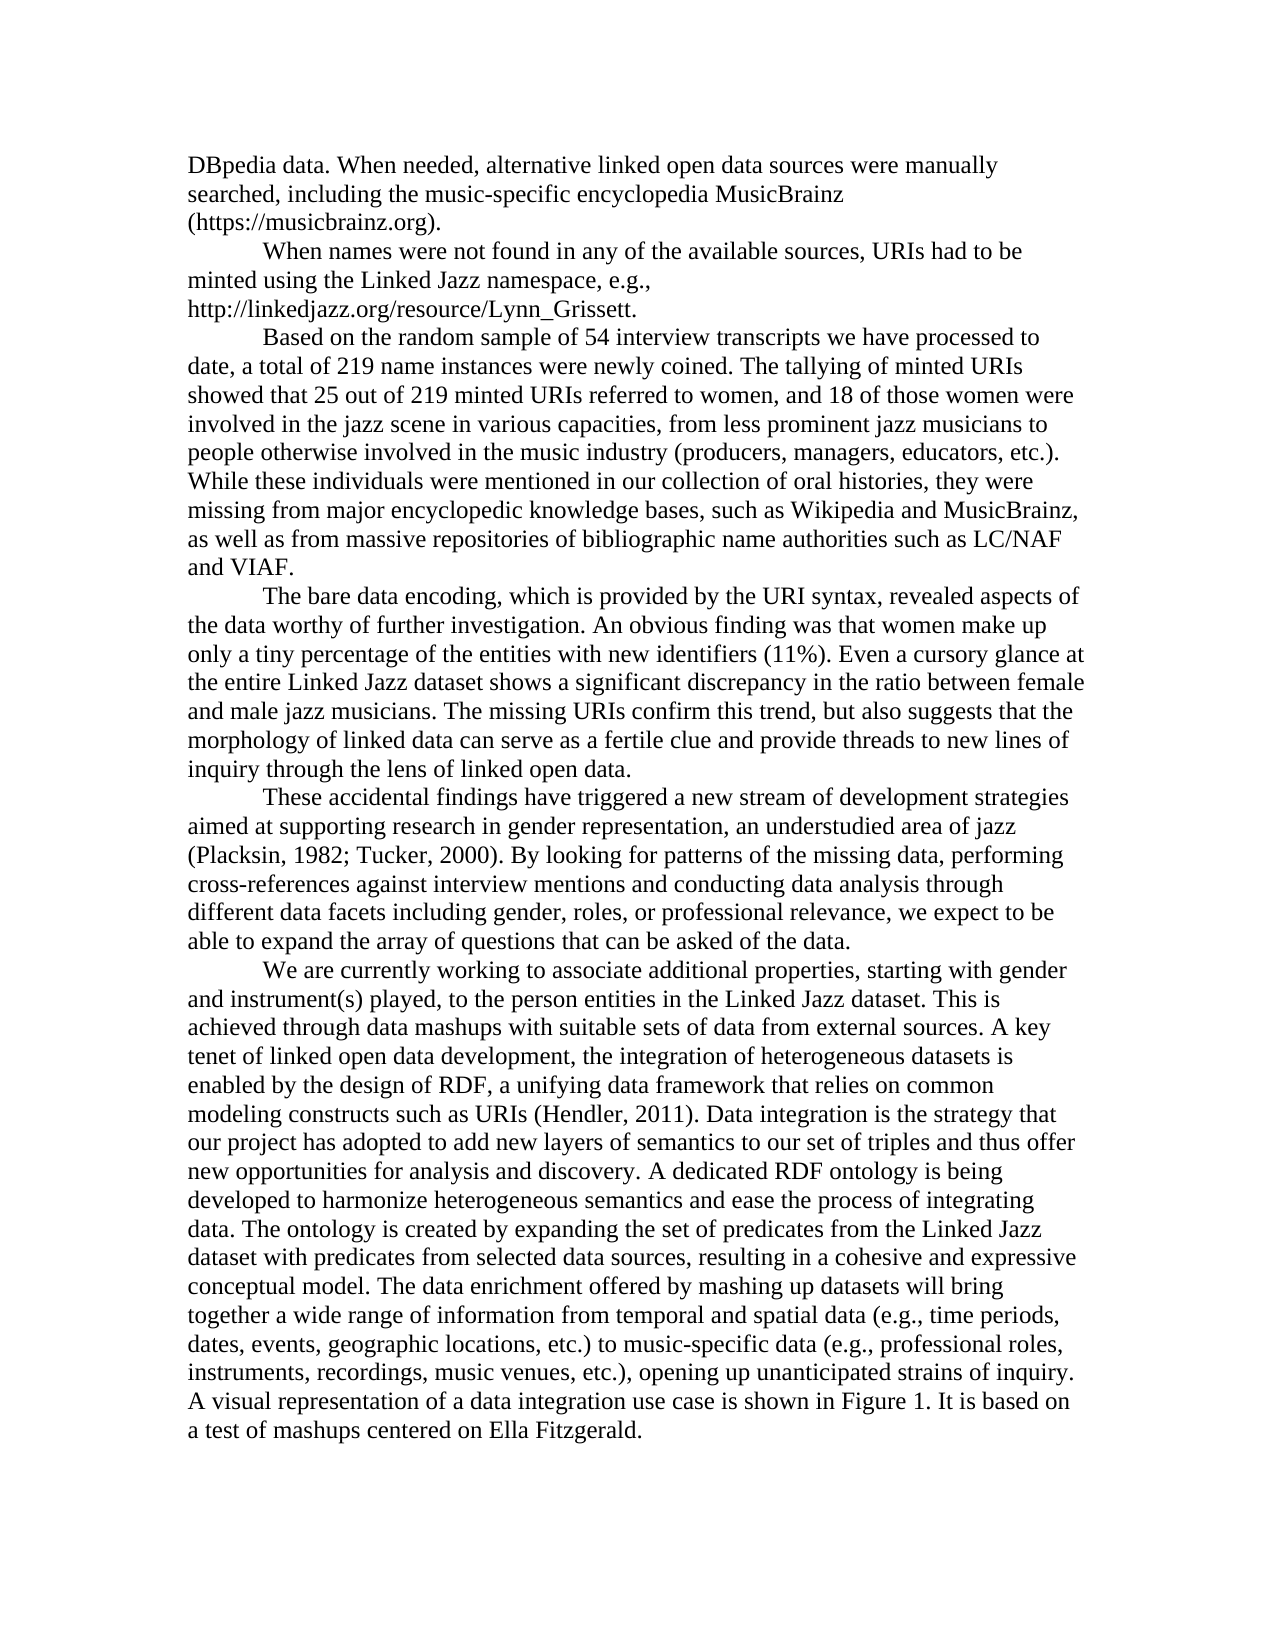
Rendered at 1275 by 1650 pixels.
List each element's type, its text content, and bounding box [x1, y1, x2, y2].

text These accidental findings have triggered a new stream of development strategies aimed at supporting research in gender representation, an understudied area of jazz (Placksin, 1982; Tucker, 2000). By looking for patterns of the missing data, performing cross-references against interview mentions and conducting data analysis through different data facets including gender, roles, or professional relevance, we expect to be able to expand the array of questions that can be asked of the data. [187, 782, 1087, 955]
text When names were not found in any of the available sources, URIs had to be minted using the Linked Jazz namespace, e.g., http://linkedjazz.org/resource/Lynn_Grissett. [187, 236, 1087, 322]
text The bare data encoding, which is provided by the URI syntax, revealed aspects of the data worthy of further investigation. An obvious finding was that women make up only a tiny percentage of the entities with new identifiers (11%). Even a cursory glance at the entire Linked Jazz dataset shows a significant discrepancy in the ratio between female and male jazz musicians. The missing URIs confirm this trend, but also suggests that the morphology of linked data can serve as a fertile clue and provide threads to new lines of inquiry through the lens of linked open data. [187, 581, 1087, 782]
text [187, 150, 1087, 236]
text We are currently working to associate additional properties, starting with gender and instrument(s) played, to the person entities in the Linked Jazz dataset. This is achieved through data mashups with suitable sets of data from external sources. A key tenet of linked open data development, the integration of heterogeneous datasets is enabled by the design of RDF, a unifying data framework that relies on common modeling constructs such as URIs (Hendler, 2011). Data integration is the strategy that our project has adopted to add new layers of semantics to our set of triples and thus offer new opportunities for analysis and discovery. A dedicated RDF ontology is being developed to harmonize heterogeneous semantics and ease the process of integrating data. The ontology is created by expanding the set of predicates from the Linked Jazz dataset with predicates from selected data sources, resulting in a cohesive and expressive conceptual model. The data enrichment offered by mashing up datasets will bring together a wide range of information from temporal and spatial data (e.g., time periods, dates, events, geographic locations, etc.) to music-specific data (e.g., professional roles, instruments, recordings, music venues, etc.), opening up unanticipated strains of inquiry. A visual representation of a data integration use case is shown in Figure 1. It is based on a test of mashups centered on Ella Fitzgerald. [187, 955, 1087, 1444]
text Based on the random sample of 54 interview transcripts we have processed to date, a total of 219 name instances were newly coined. The tallying of minted URIs showed that 25 out of 219 minted URIs referred to women, and 18 of those women were involved in the jazz scene in various capacities, from less prominent jazz musicians to people otherwise involved in the music industry (producers, managers, educators, etc.). While these individuals were mentioned in our collection of oral histories, they were missing from major encyclopedic knowledge bases, such as Wikipedia and MusicBrainz, as well as from massive repositories of bibliographic name authorities such as LC/NAF and VIAF. [187, 322, 1087, 581]
